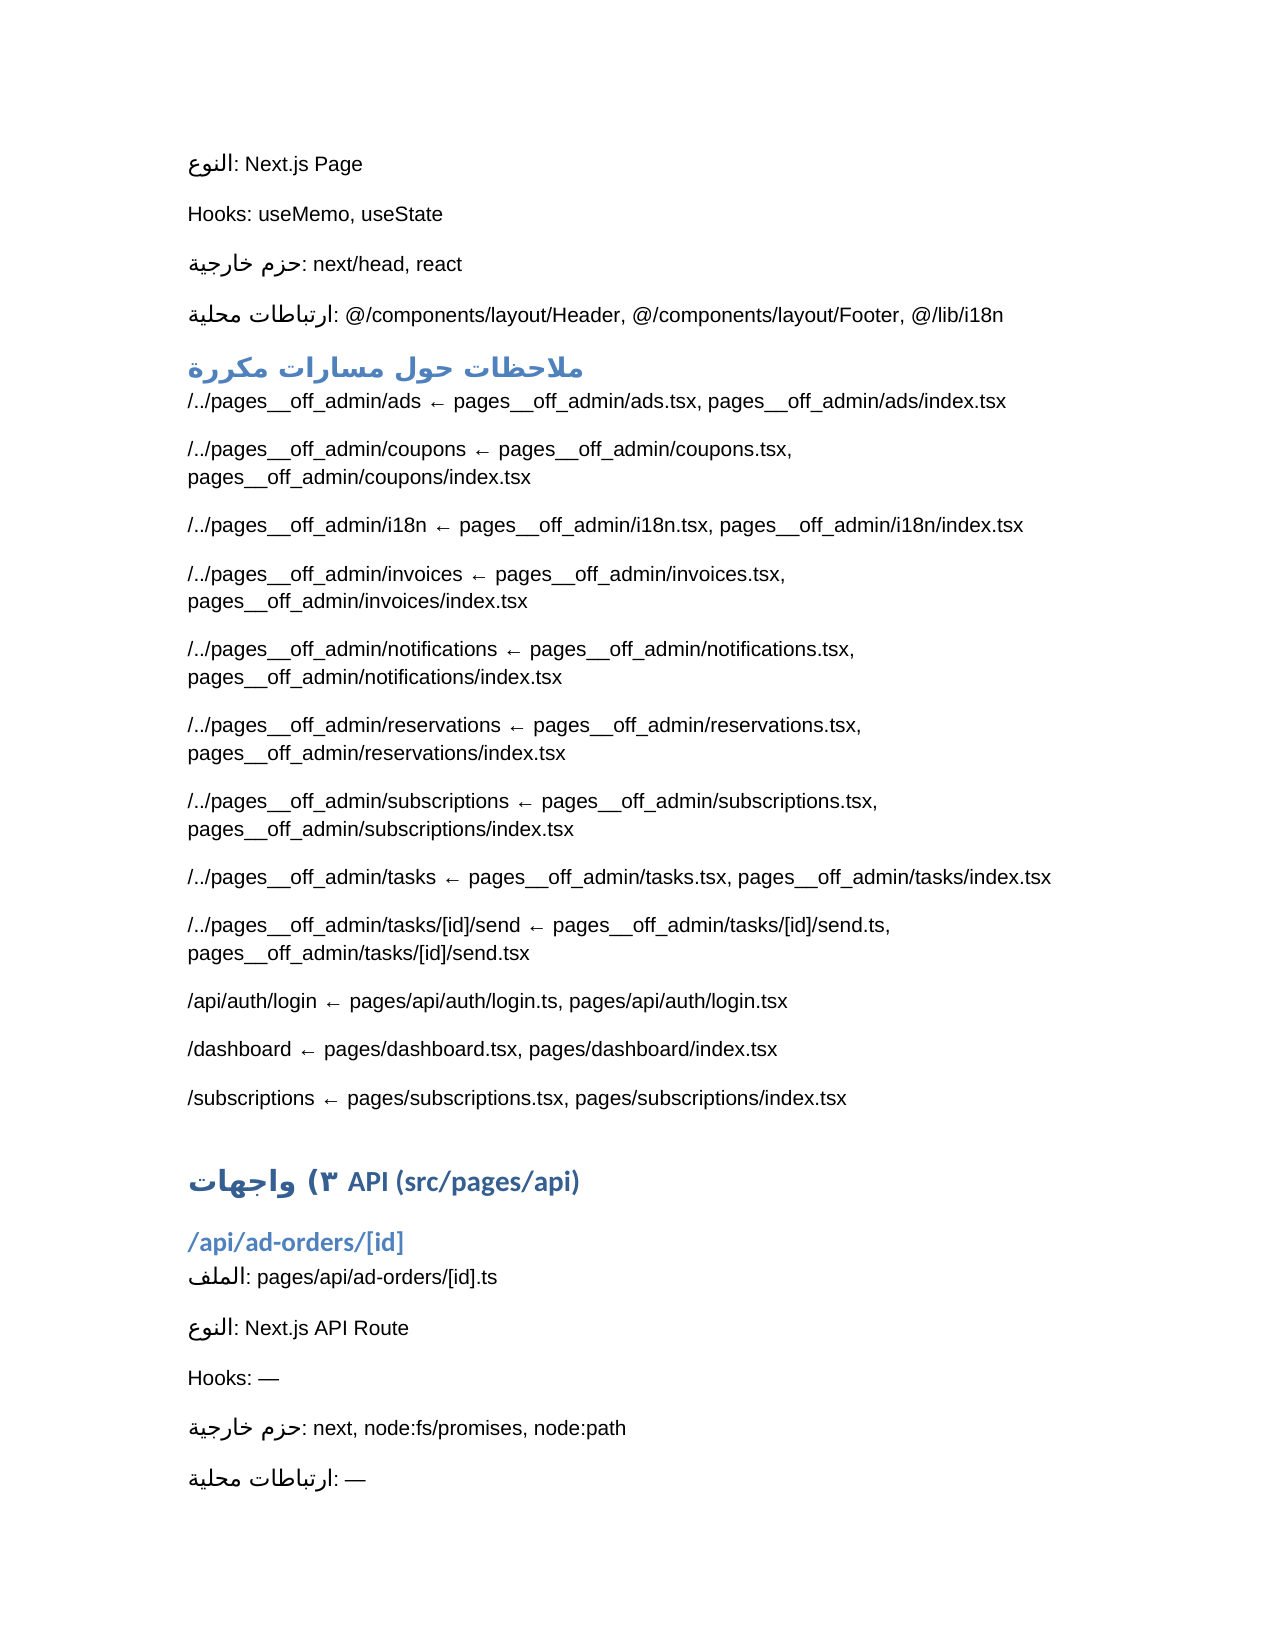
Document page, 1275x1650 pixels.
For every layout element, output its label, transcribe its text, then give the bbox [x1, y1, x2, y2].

text النوع: Next.js API Route [187, 1314, 1087, 1341]
text /../pages__off_admin/tasks ← pages__off_admin/tasks.tsx, pages__off_admin/tasks/index.tsx [187, 865, 1087, 889]
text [187, 1414, 1087, 1441]
text الملف: pages/api/ad-orders/[id].ts [187, 1263, 1087, 1289]
text /../pages__off_admin/coupons ← pages__off_admin/coupons.tsx, pages__off_admin/coupons/index.tsx [187, 437, 1087, 489]
subtitle ملاحظات حول مسارات مكررة [187, 353, 1087, 384]
text النوع: Next.js Page [187, 150, 1087, 177]
text /../pages__off_admin/invoices ← pages__off_admin/invoices.tsx, pages__off_admin/invoices/index.tsx [187, 561, 1087, 613]
subtitle ٣) واجهات API (src/pages/api) [187, 1163, 1087, 1199]
text /subscriptions ← pages/subscriptions.tsx, pages/subscriptions/index.tsx [187, 1086, 1087, 1109]
text Hooks: — [187, 1366, 1087, 1390]
text ارتباطات محلية: — [187, 1466, 1087, 1492]
text /dashboard ← pages/dashboard.tsx, pages/dashboard/index.tsx [187, 1037, 1087, 1061]
text Hooks: useMemo, useState [187, 201, 1087, 225]
text /../pages__off_admin/notifications ← pages__off_admin/notifications.tsx, pages__off_admin/notifications/index.tsx [187, 637, 1087, 689]
text /../pages__off_admin/i18n ← pages__off_admin/i18n.tsx, pages__off_admin/i18n/index.tsx [187, 513, 1087, 537]
text /../pages__off_admin/tasks/[id]/send ← pages__off_admin/tasks/[id]/send.ts, pages__off_admin/tasks/[id]/send.tsx [187, 913, 1087, 964]
text حزم خارجية: next/head, react [187, 250, 1087, 276]
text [187, 301, 1087, 328]
text /../pages__off_admin/reservations ← pages__off_admin/reservations.tsx, pages__off_admin/reservations/index.tsx [187, 713, 1087, 764]
text /api/auth/login ← pages/api/auth/login.ts, pages/api/auth/login.tsx [187, 989, 1087, 1013]
text /../pages__off_admin/ads ← pages__off_admin/ads.tsx, pages__off_admin/ads/index.tsx [187, 389, 1087, 413]
subtitle /api/ad-orders/[id] [187, 1225, 1087, 1258]
text /../pages__off_admin/subscriptions ← pages__off_admin/subscriptions.tsx, pages__off_admin/subscriptions/index.tsx [187, 789, 1087, 840]
